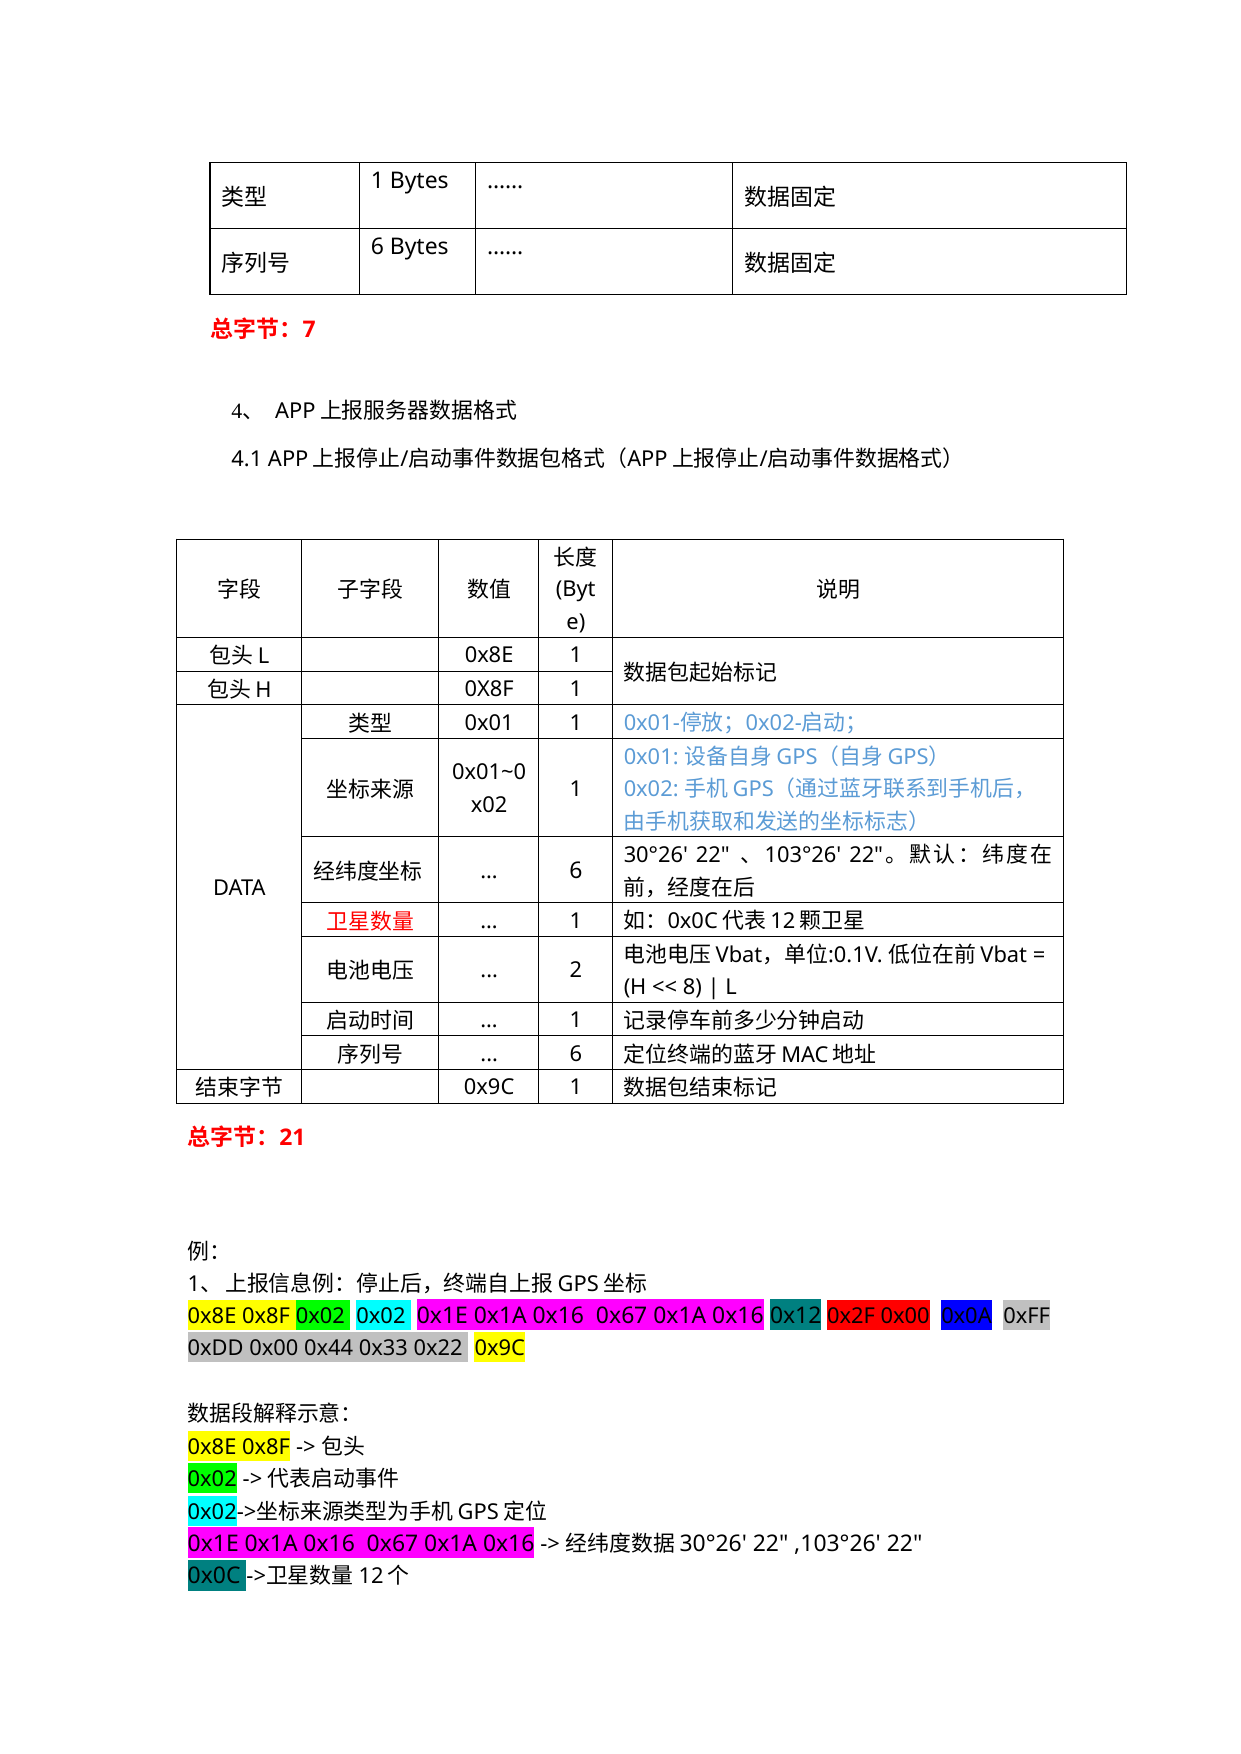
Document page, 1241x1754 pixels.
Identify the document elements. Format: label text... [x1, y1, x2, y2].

table_cell [302, 1070, 438, 1102]
table_cell ... [439, 937, 538, 1002]
list APP上报服务器数据格式 [187, 393, 1053, 425]
table_cell 如：0x0C代表12颗卫星 [613, 903, 1063, 936]
table_cell 数据包起始标记 [613, 638, 1063, 704]
table_cell 0x01: 设备自身GPS（自身GPS） 0x02: 手机GPS（通过蓝牙联系到手机后，由手机获取和发送的坐标标志） [613, 739, 1063, 836]
text 0x02 -> 代表启动事件 [187, 1461, 1053, 1493]
table_cell 0x01-停放；0x02-启动； [613, 705, 1063, 738]
table_cell 1 [539, 638, 612, 671]
text 总字节：21 [187, 1104, 1053, 1168]
text 总字节：7 [187, 295, 1053, 360]
table_cell 数据包结束标记 [613, 1070, 1063, 1102]
table_cell 1 [539, 739, 612, 836]
table_cell 2 [539, 937, 612, 1002]
table_cell … [439, 837, 538, 902]
table_cell 数据固定 [733, 229, 1126, 294]
table_cell 6 [539, 1036, 612, 1069]
list 4.1 APP上报停止/启动事件数据包格式（APP上报停止/启动事件数据格式） [231, 441, 1053, 522]
text 0x8E 0x8F 0x02 0x02 0x1E 0x1A 0x16 0x67 0x1A 0x16 0x12 0x2F 0x00 0x0A 0xFF 0xDD 0x00 0x44 0x33 0x22 0x9C [187, 1298, 1053, 1363]
table_cell …… [476, 163, 732, 228]
table_cell [302, 638, 438, 671]
table_cell 数据固定 [733, 163, 1126, 228]
table_cell 1 Bytes [360, 163, 475, 228]
table_cell … [439, 1003, 538, 1035]
table_cell 1 [539, 705, 612, 738]
table_cell 经纬度坐标 [302, 837, 438, 902]
table_cell 30°26' 22" 、103°26' 22"。默认：纬度在前，经度在后 [613, 837, 1063, 902]
table_cell 6 Bytes [360, 229, 475, 294]
table_cell 卫星数量 [302, 903, 438, 936]
table_cell 包头L [177, 638, 301, 671]
table_cell 类型 [302, 705, 438, 738]
table_header 说明 [613, 540, 1063, 637]
table_cell 记录停车前多少分钟启动 [613, 1003, 1063, 1035]
table_cell 0x8E [439, 638, 538, 671]
table_cell 0X8F [439, 672, 538, 704]
table_cell 0x9C [439, 1070, 538, 1102]
text 0x1E 0x1A 0x16 0x67 0x1A 0x16 -> 经纬度数据30°26' 22" ,103°26' 22" [187, 1526, 1053, 1558]
text 0x0C ->卫星数量 12个 [187, 1558, 1053, 1591]
table_header 子字段 [302, 540, 438, 637]
table_cell 电池电压Vbat，单位:0.1V. 低位在前Vbat = (H << 8) | L [613, 937, 1063, 1002]
table_cell DATA [177, 705, 301, 1069]
table_header 数值 [439, 540, 538, 637]
table_cell … [439, 903, 538, 936]
table_cell 启动时间 [302, 1003, 438, 1035]
table_cell 定位终端的蓝牙MAC地址 [613, 1036, 1063, 1069]
table_header 长度(Byte) [539, 540, 612, 637]
text 0x02->坐标来源类型为手机GPS定位 [187, 1493, 1053, 1526]
table_cell 0x01 [439, 705, 538, 738]
table_cell 0x01~0x02 [439, 739, 538, 836]
list 上报信息例：停止后，终端自上报GPS坐标 [187, 1266, 1053, 1298]
table_cell 坐标来源 [302, 739, 438, 836]
table_cell …… [476, 229, 732, 294]
text 0x8E 0x8F -> 包头 [187, 1428, 1053, 1461]
table_cell 1 [539, 1003, 612, 1035]
table_header 字段 [177, 540, 301, 637]
table_cell 电池电压 [302, 937, 438, 1002]
table_cell [302, 672, 438, 704]
table_cell 结束字节 [177, 1070, 301, 1102]
table_cell 1 [539, 1070, 612, 1102]
table_cell 序列号 [211, 229, 359, 294]
table_cell 6 [539, 837, 612, 902]
table_cell 类型 [211, 163, 359, 228]
table_cell 包头H [177, 672, 301, 704]
text 例： [187, 1233, 1053, 1266]
table_cell 1 [539, 672, 612, 704]
table_cell 1 [539, 903, 612, 936]
text 数据段解释示意： [187, 1396, 1053, 1428]
table_cell ... [439, 1036, 538, 1069]
table_cell 序列号 [302, 1036, 438, 1069]
